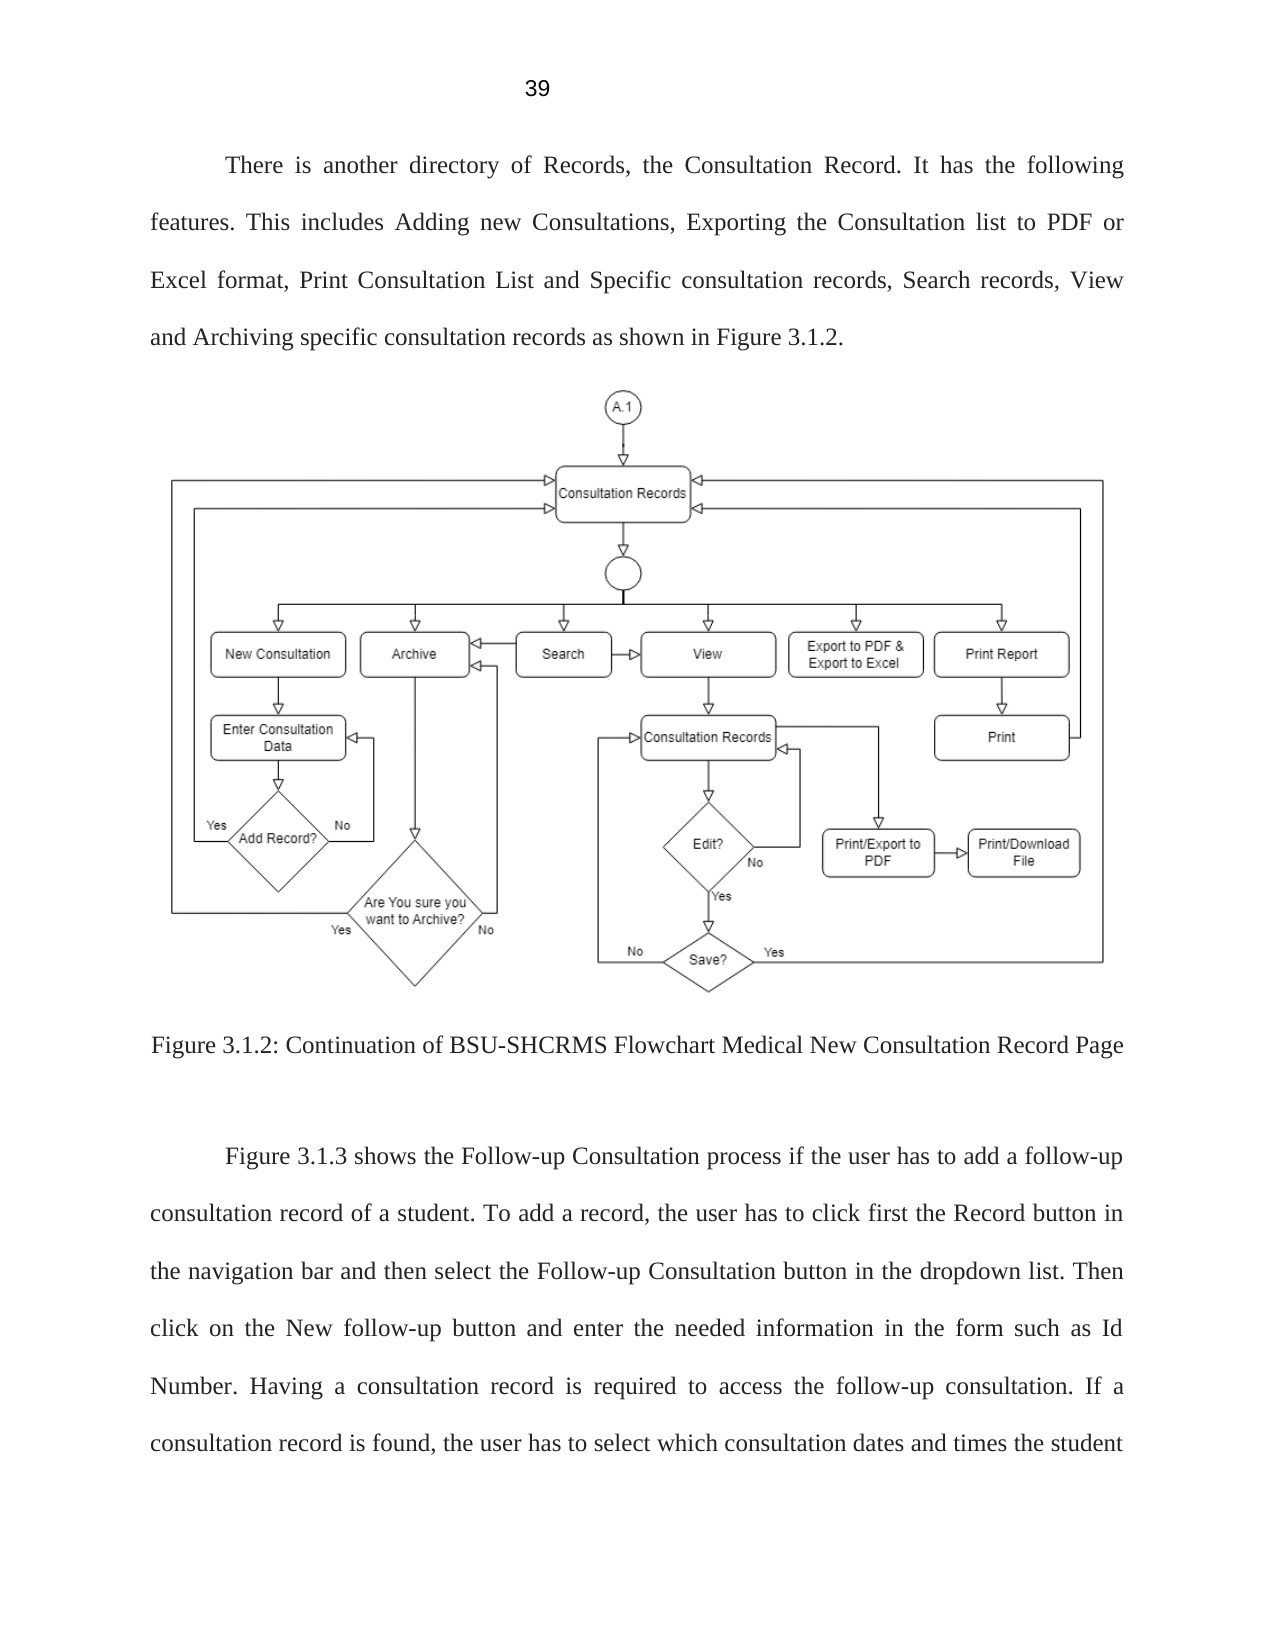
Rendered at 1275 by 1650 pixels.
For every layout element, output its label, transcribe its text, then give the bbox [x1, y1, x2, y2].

text There is another directory of Records, the Consultation Record. It has the following features. This includes Adding new Consultations, Exporting the Consultation list to PDF or Excel format, Print Consultation List and Specific consultation records, Search records, View and Archiving specific consultation records as shown in Figure 3.1.2. [150, 150, 1125, 351]
picture [150, 380, 1125, 1004]
text Figure 3.1.2: Continuation of BSU-SHCRMS Flowchart Medical New Consultation Record Page [150, 1030, 1125, 1058]
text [150, 1141, 1125, 1457]
